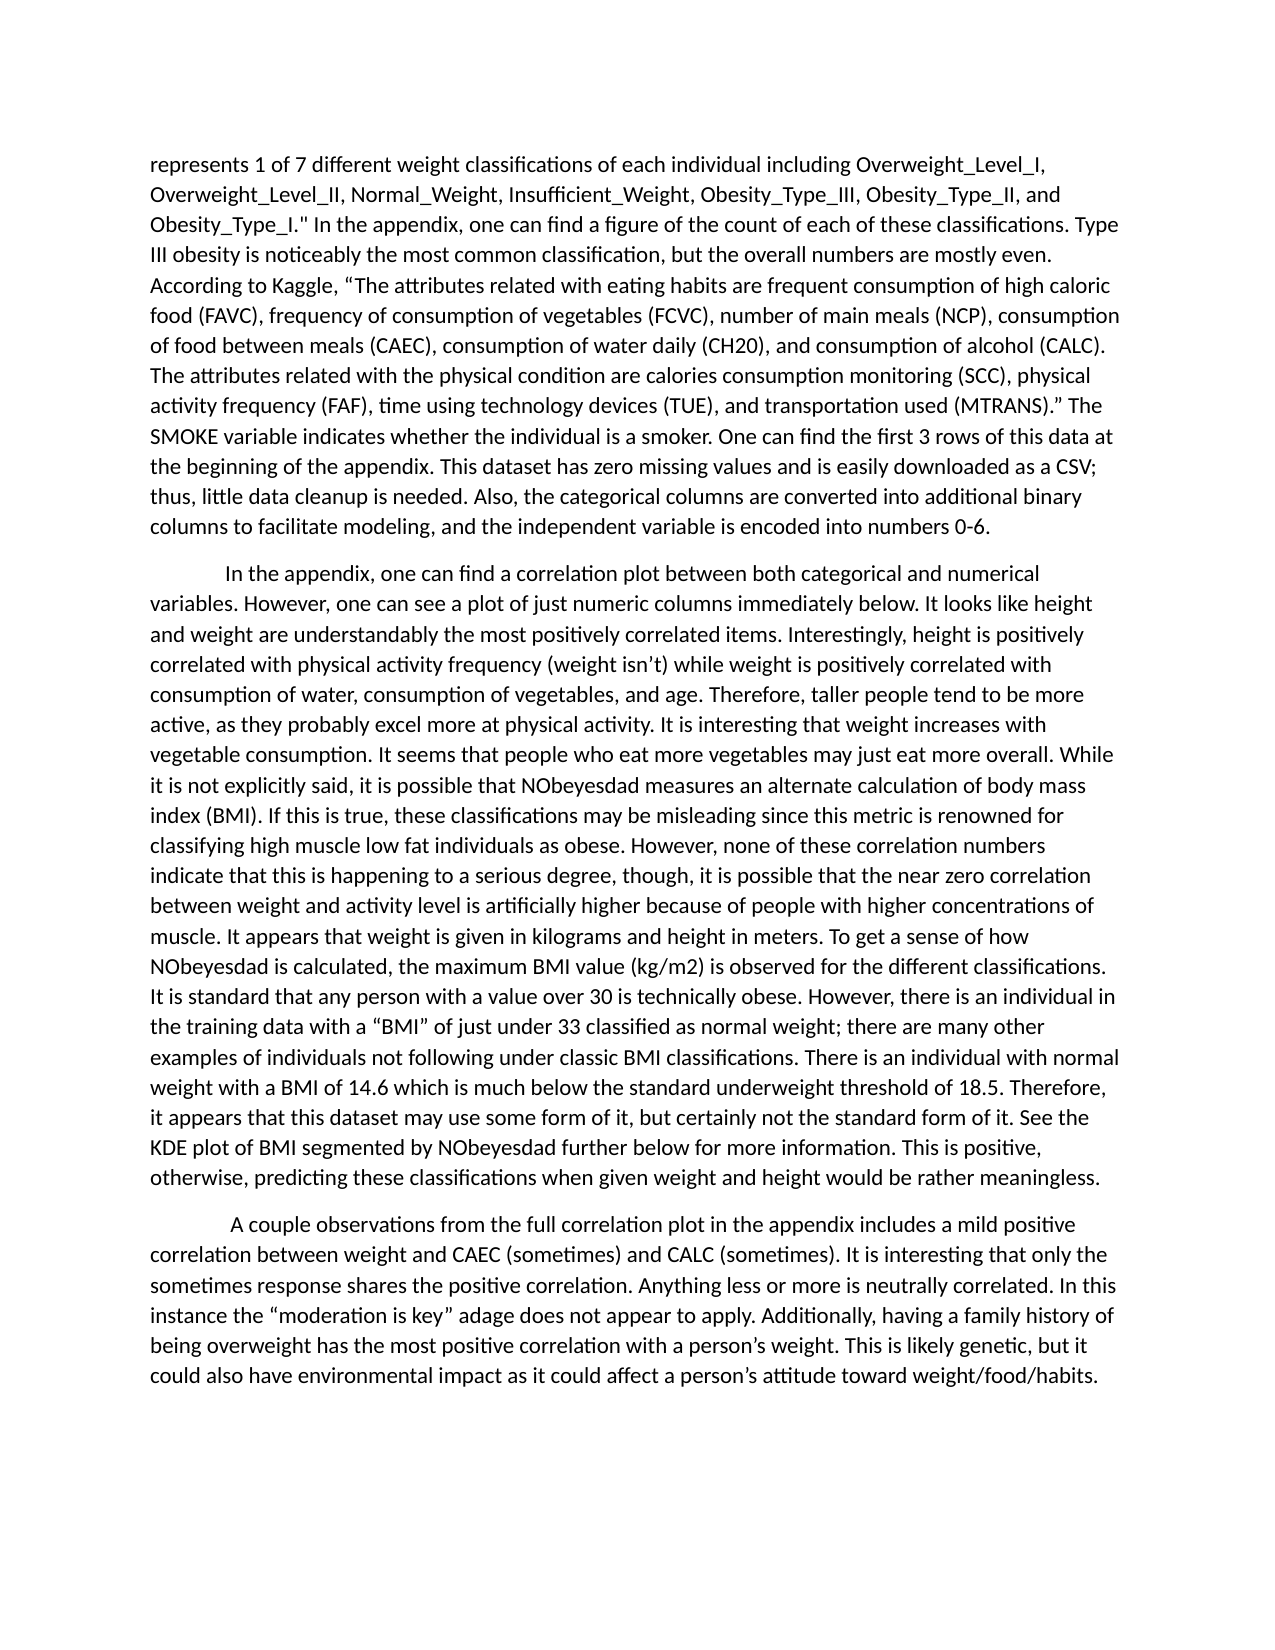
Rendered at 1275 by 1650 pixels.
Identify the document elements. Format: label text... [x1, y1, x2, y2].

text A couple observations from the full correlation plot in the appendix includes a mild positive correlation between weight and CAEC (sometimes) and CALC (sometimes). It is interesting that only the sometimes response shares the positive correlation. Anything less or more is neutrally correlated. In this instance the “moderation is key” adage does not appear to apply. Additionally, having a family history of being overweight has the most positive correlation with a person’s weight. This is likely genetic, but it could also have environmental impact as it could affect a person’s attitude toward weight/food/habits. [150, 1210, 1125, 1389]
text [150, 150, 1125, 541]
text In the appendix, one can find a correlation plot between both categorical and numerical variables. However, one can see a plot of just numeric columns immediately below. It looks like height and weight are understandably the most positively correlated items. Interestingly, height is positively correlated with physical activity frequency (weight isn’t) while weight is positively correlated with consumption of water, consumption of vegetables, and age. Therefore, taller people tend to be more active, as they probably excel more at physical activity. It is interesting that weight increases with vegetable consumption. It seems that people who eat more vegetables may just eat more overall. While it is not explicitly said, it is possible that NObeyesdad measures an alternate calculation of body mass index (BMI). If this is true, these classifications may be misleading since this metric is renowned for classifying high muscle low fat individuals as obese. However, none of these correlation numbers indicate that this is happening to a serious degree, though, it is possible that the near zero correlation between weight and activity level is artificially higher because of people with higher concentrations of muscle. It appears that weight is given in kilograms and height in meters. To get a sense of how NObeyesdad is calculated, the maximum BMI value (kg/m2) is observed for the different classifications. It is standard that any person with a value over 30 is technically obese. However, there is an individual in the training data with a “BMI” of just under 33 classified as normal weight; there are many other examples of individuals not following under classic BMI classifications. There is an individual with normal weight with a BMI of 14.6 which is much below the standard underweight threshold of 18.5. Therefore, it appears that this dataset may use some form of it, but certainly not the standard form of it. See the KDE plot of BMI segmented by NObeyesdad further below for more information. This is positive, otherwise, predicting these classifications when given weight and height would be rather meaningless. [150, 559, 1125, 1192]
